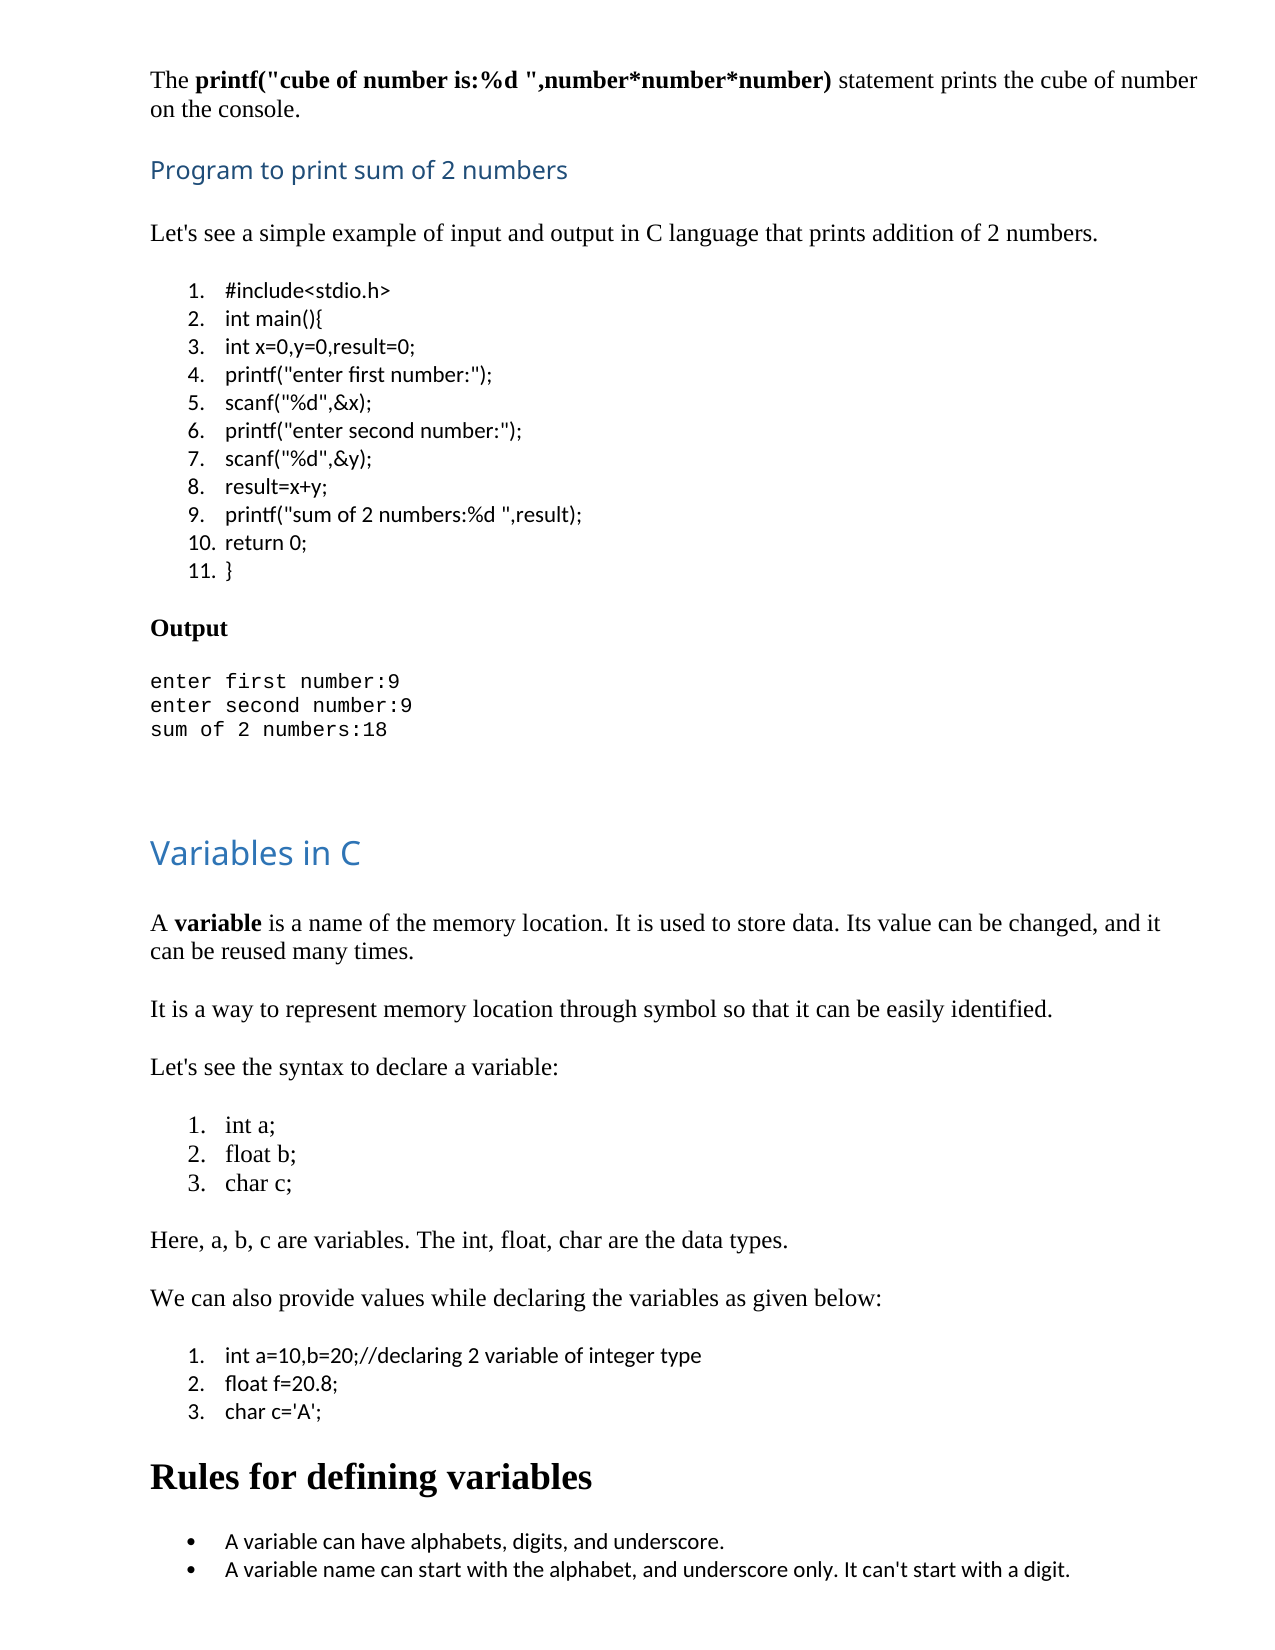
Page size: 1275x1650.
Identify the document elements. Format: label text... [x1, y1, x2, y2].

list int main(){ [187, 304, 1200, 332]
text Let's see the syntax to declare a variable: [150, 1052, 1200, 1081]
list int x=0,y=0,result=0; [187, 332, 1200, 360]
list printf("enter second number:"); [187, 416, 1200, 444]
list return 0; [187, 528, 1200, 556]
list int a; [187, 1110, 1200, 1139]
text Output [150, 613, 1200, 642]
text enter first number:9 [150, 671, 1200, 695]
list #include<stdio.h> [187, 276, 1200, 304]
list A variable can have alphabets, digits, and underscore. [187, 1527, 1200, 1555]
text A variable is a name of the memory location. It is used to store data. Its value can be changed, and it can be reused many times. [150, 908, 1200, 965]
list char c; [187, 1168, 1200, 1196]
subtitle Variables in C [150, 829, 1200, 875]
list printf("enter first number:"); [187, 360, 1200, 388]
text enter second number:9 [150, 695, 1200, 719]
subtitle Rules for defining variables [150, 1454, 1200, 1498]
list char c='A'; [187, 1397, 1200, 1425]
list } [187, 556, 1200, 584]
subtitle Program to print sum of 2 numbers [150, 152, 1200, 186]
list scanf("%d",&y); [187, 444, 1200, 472]
text We can also provide values while declaring the variables as given below: [150, 1283, 1200, 1312]
text Let's see a simple example of input and output in C language that prints addition of 2 numbers. [150, 218, 1200, 247]
text Here, a, b, c are variables. The int, float, char are the data types. [150, 1226, 1200, 1254]
list scanf("%d",&x); [187, 388, 1200, 416]
list float b; [187, 1139, 1200, 1168]
text sum of 2 numbers:18 [150, 719, 1200, 742]
list A variable name can start with the alphabet, and underscore only. It can't start with a digit. [187, 1555, 1200, 1583]
list int a=10,b=20;//declaring 2 variable of integer type [187, 1341, 1200, 1369]
list float f=20.8; [187, 1369, 1200, 1397]
list result=x+y; [187, 472, 1200, 500]
text The printf("cube of number is:%d ",number*number*number) statement prints the cube of number on the console. [150, 66, 1200, 123]
text It is a way to represent memory location through symbol so that it can be easily identified. [150, 994, 1200, 1023]
list printf("sum of 2 numbers:%d ",result); [187, 500, 1200, 528]
